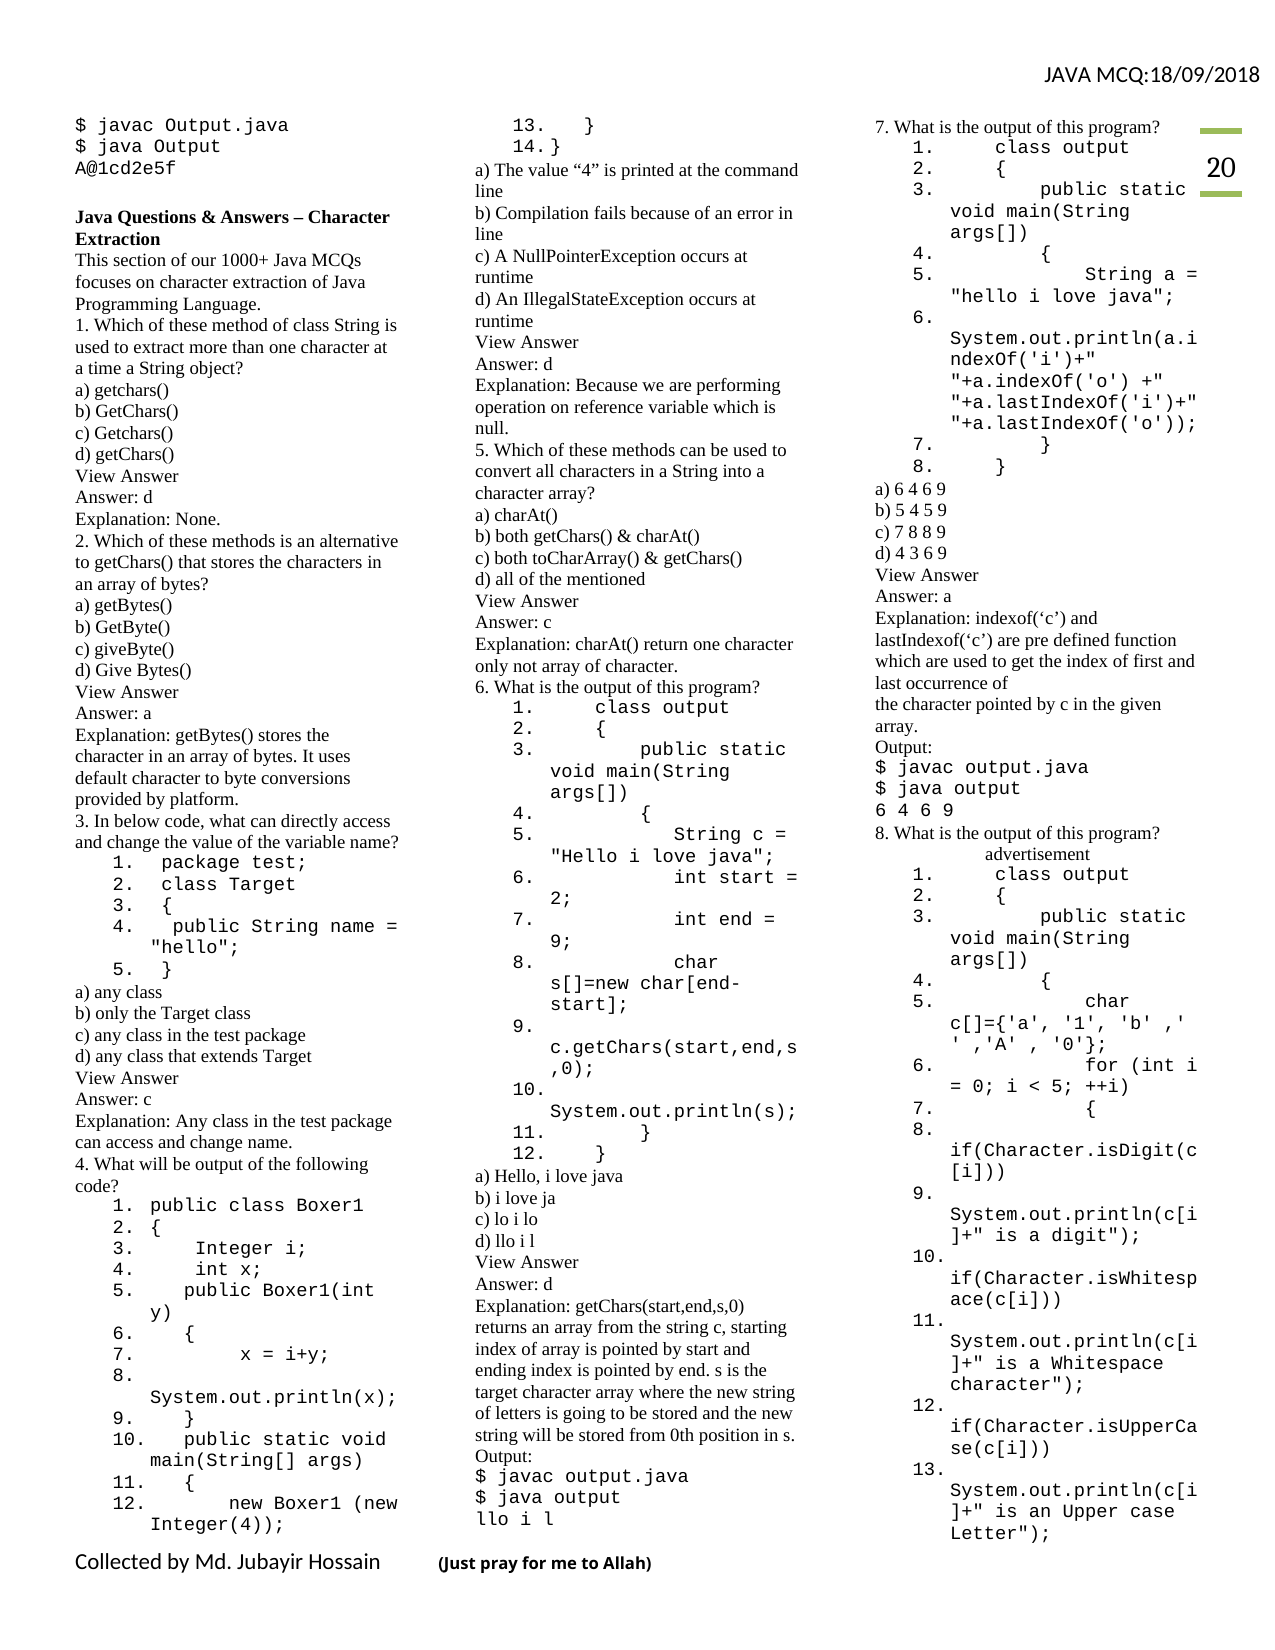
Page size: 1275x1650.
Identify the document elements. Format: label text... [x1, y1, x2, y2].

list class Target [112, 874, 400, 896]
list } [512, 1144, 800, 1165]
text Java Questions & Answers – Character Extraction [75, 206, 400, 249]
text Answer: d Explanation: None. [75, 486, 400, 529]
list String a = "hello i love java"; [912, 265, 1200, 308]
list public static void main(String args[]) [912, 907, 1200, 971]
text Answer: c Explanation: Any class in the test package can access and change name. [75, 1088, 400, 1153]
text $ java output [875, 779, 1200, 800]
text a) Hello, i love java b) i love ja c) lo i lo d) llo i l View Answer [475, 1165, 800, 1273]
list { [912, 244, 1200, 265]
text This section of our 1000+ Java MCQs focuses on character extraction of Java Programming Language. [75, 249, 400, 314]
list public String name = "hello"; [112, 917, 400, 959]
list } [112, 1409, 400, 1430]
text advertisement [875, 843, 1200, 865]
list new Boxer1 (new Integer(4)); [112, 1494, 400, 1536]
list System.out.println(x); [112, 1366, 400, 1409]
list class output [912, 865, 1200, 886]
list { [512, 804, 800, 825]
text a) The value “4” is printed at the command line b) Compilation fails because of an error in line c) A NullPointerException occurs at runtime d) An IllegalStateException occurs at runtime View Answer [475, 158, 800, 353]
list char c[]={'a', '1', 'b' ,' ' ,'A' , '0'}; [912, 992, 1200, 1056]
list if(Character.isWhitespace(c[i])) [912, 1247, 1200, 1311]
list for (int i = 0; i < 5; ++i) [912, 1056, 1200, 1098]
list { [912, 159, 1200, 180]
list String c = "Hello i love java"; [512, 825, 800, 868]
list System.out.println(c[i]+" is a Whitespace character"); [912, 1311, 1200, 1396]
list int start = 2; [512, 868, 800, 910]
list } [512, 116, 800, 137]
text a) any class b) only the Target class c) any class in the test package d) any class that extends Target View Answer [75, 981, 400, 1088]
list } [912, 456, 1200, 478]
text 5. Which of these methods can be used to convert all characters in a String into a character array? a) charAt() b) both getChars() & charAt() c) both toCharArray() & getChars() d) all of the mentioned View Answer [475, 439, 800, 611]
list x = i+y; [112, 1345, 400, 1366]
text $ java output [475, 1488, 800, 1509]
list class output [912, 138, 1200, 159]
text 3. In below code, what can directly access and change the value of the variable name? [75, 810, 400, 853]
text A@1cd2e5f [75, 158, 400, 180]
text llo i l [475, 1509, 800, 1531]
list } [912, 435, 1200, 456]
list if(Character.isDigit(c[i])) [912, 1120, 1200, 1183]
list System.out.println(c[i]+" is an Upper case Letter"); [912, 1460, 1200, 1545]
list { [112, 1324, 400, 1345]
list c.getChars(start,end,s,0); [512, 1016, 800, 1080]
list int end = 9; [512, 910, 800, 953]
list } [512, 1123, 800, 1144]
text Answer: a Explanation: getBytes() stores the character in an array of bytes. It uses default character to byte conversions provided by platform. [75, 702, 400, 810]
text $ javac Output.java [75, 116, 400, 137]
list { [912, 971, 1200, 992]
list public Boxer1(int y) [112, 1281, 400, 1324]
list public class Boxer1 [112, 1196, 400, 1217]
text Answer: d Explanation: getChars(start,end,s,0) returns an array from the string c, starting index of array is pointed by start and ending index is pointed by end. s is the target character array where the new string of letters is going to be stored and the new string will be stored from 0th position in s. Output: [475, 1273, 800, 1467]
list { [912, 886, 1200, 907]
text Answer: c Explanation: charAt() return one character only not array of character. [475, 611, 800, 676]
list { [112, 1217, 400, 1239]
list public static void main(String[] args) [112, 1430, 400, 1472]
text Answer: a Explanation: indexof(‘c’) and lastIndexof(‘c’) are pre defined function which are used to get the index of first and last occurrence of the character pointed by c in the given array. Output: [875, 585, 1200, 758]
text 7. What is the output of this program? [875, 116, 1200, 138]
list } [112, 959, 400, 981]
list { [512, 719, 800, 740]
text 4. What will be output of the following code? [75, 1153, 400, 1196]
list { [112, 1472, 400, 1494]
list } [512, 137, 800, 158]
list System.out.println(c[i]+" is a digit"); [912, 1183, 1200, 1247]
text 8. What is the output of this program? [875, 822, 1200, 843]
text 1. Which of these method of class String is used to extract more than one character at a time a String object? a) getchars() b) GetChars() c) Getchars() d) getChars() View Answer [75, 314, 400, 486]
list public static void main(String args[]) [512, 740, 800, 804]
list { [112, 896, 400, 917]
list public static void main(String args[]) [912, 180, 1200, 244]
list int x; [112, 1260, 400, 1281]
list char s[]=new char[end-start]; [512, 953, 800, 1016]
text 6 4 6 9 [875, 800, 1200, 822]
text $ javac output.java [475, 1467, 800, 1488]
list if(Character.isUpperCase(c[i])) [912, 1396, 1200, 1460]
text $ javac output.java [875, 758, 1200, 779]
text 6. What is the output of this program? [475, 676, 800, 698]
text $ java Output [75, 137, 400, 158]
list class output [512, 698, 800, 719]
list System.out.println(a.indexOf('i')+" "+a.indexOf('o') +" "+a.lastIndexOf('i')+" "+a.lastIndexOf('o')); [912, 308, 1200, 435]
list System.out.println(s); [512, 1080, 800, 1123]
text a) 6 4 6 9 b) 5 4 5 9 c) 7 8 8 9 d) 4 3 6 9 View Answer [875, 478, 1200, 585]
text 2. Which of these methods is an alternative to getChars() that stores the characters in an array of bytes? a) getBytes() b) GetByte() c) giveByte() d) Give Bytes() View Answer [75, 529, 400, 702]
list Integer i; [112, 1239, 400, 1260]
list { [912, 1098, 1200, 1120]
list package test; [112, 853, 400, 874]
text Answer: d Explanation: Because we are performing operation on reference variable which is null. [475, 353, 800, 439]
